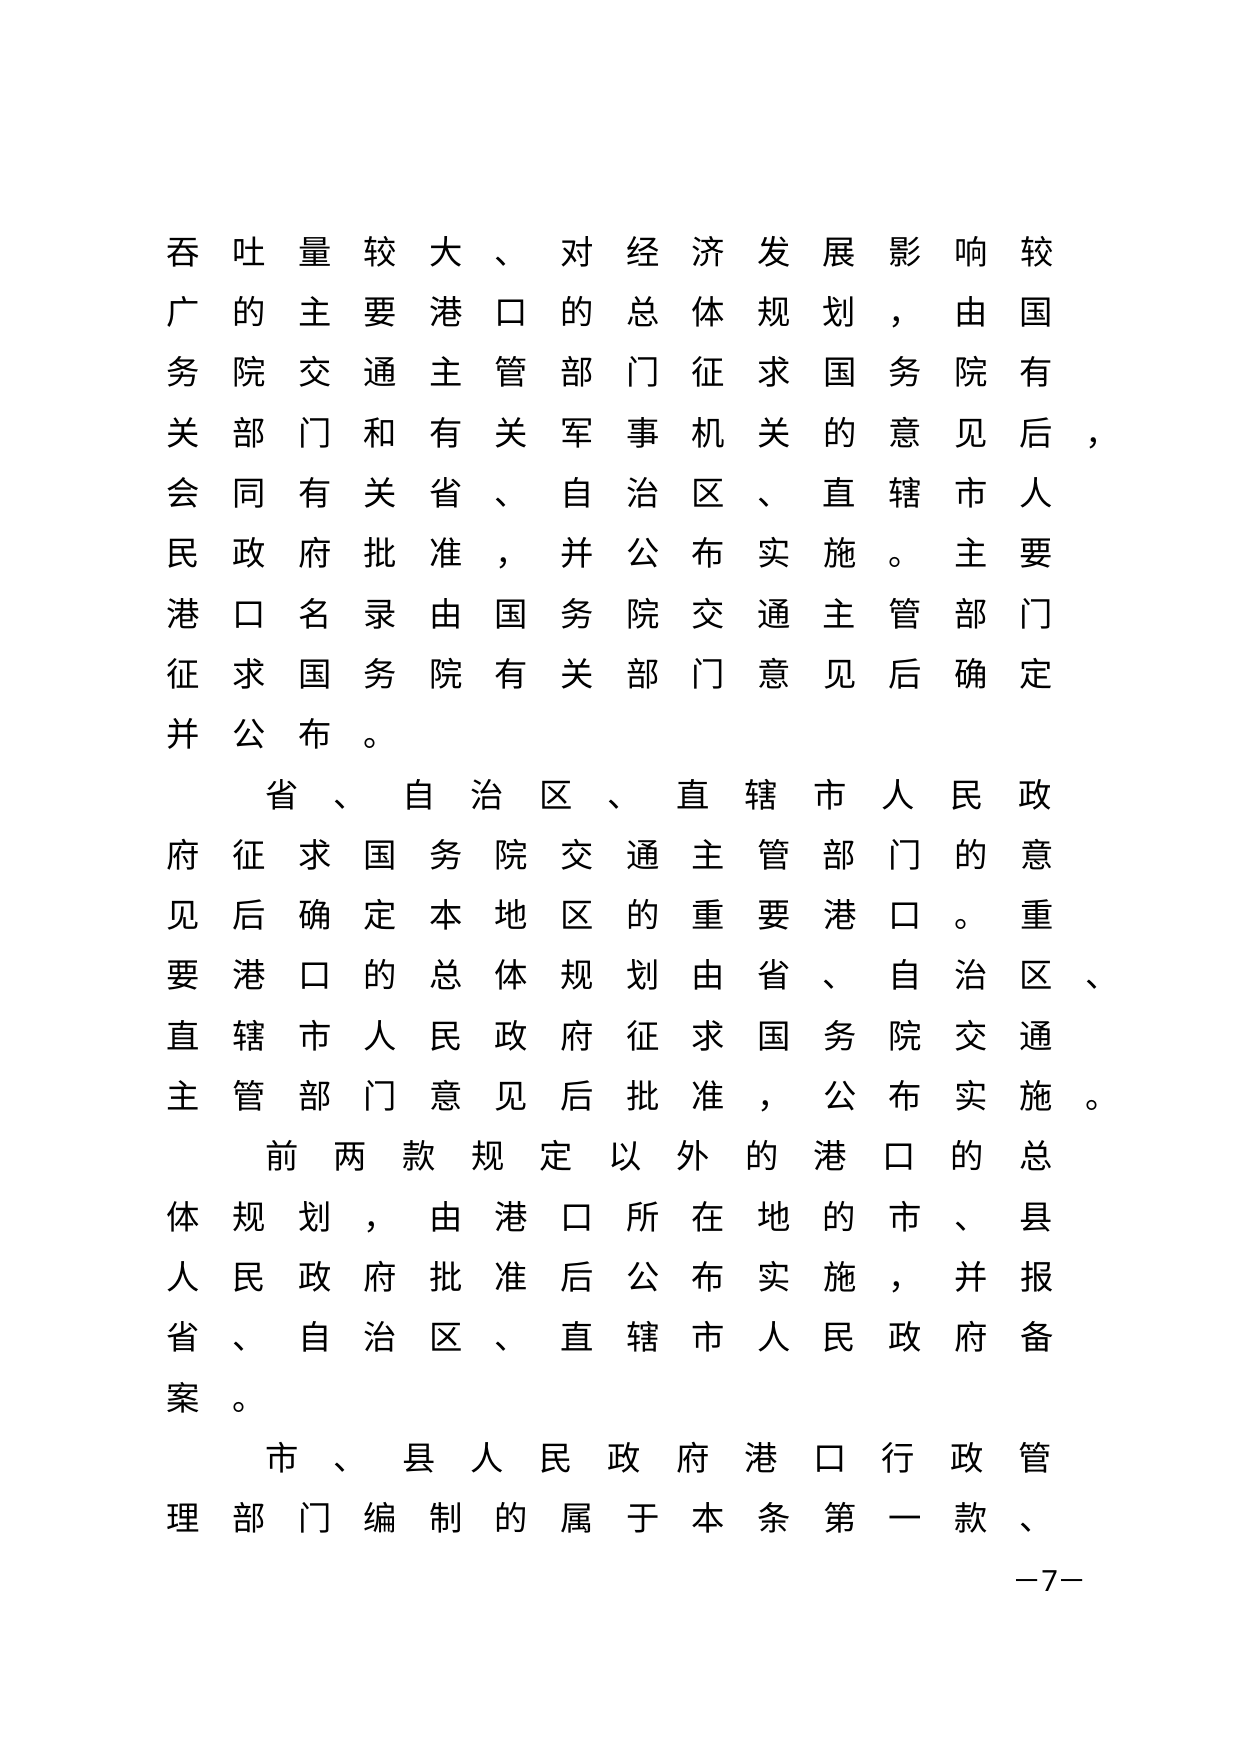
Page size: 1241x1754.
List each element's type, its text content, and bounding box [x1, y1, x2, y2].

text 第十一条 地理位置重要、吞吐量较大、对经济发展影响较广的主要港口的总体规划，由国务院交通主管部门征求国务院有关部门和有关军事机关的意见后，会同有关省、自治区、直辖市人民政府批准，并公布实施。主要港口名录由国务院交通主管部门征求国务院有关部门意见后确定并公布。 [167, 219, 1085, 762]
text 前两款规定以外的港口的总体规划，由港口所在地的市、县人民政府批准后公布实施，并报省、自治区、直辖市人民政府备案。 [167, 1124, 1085, 1426]
text 省、自治区、直辖市人民政府征求国务院交通主管部门的意见后确定本地区的重要港口。重要港口的总体规划由省、自治区、直辖市人民政府征求国务院交通主管部门意见后批准，公布实施。 [167, 762, 1085, 1124]
text 市、县人民政府港口行政管理部门编制的属于本条第一款、第二款规定范围的港口的总体规划，在报送审批前应当经本级人民政府审核同意。 [167, 1426, 1085, 1546]
